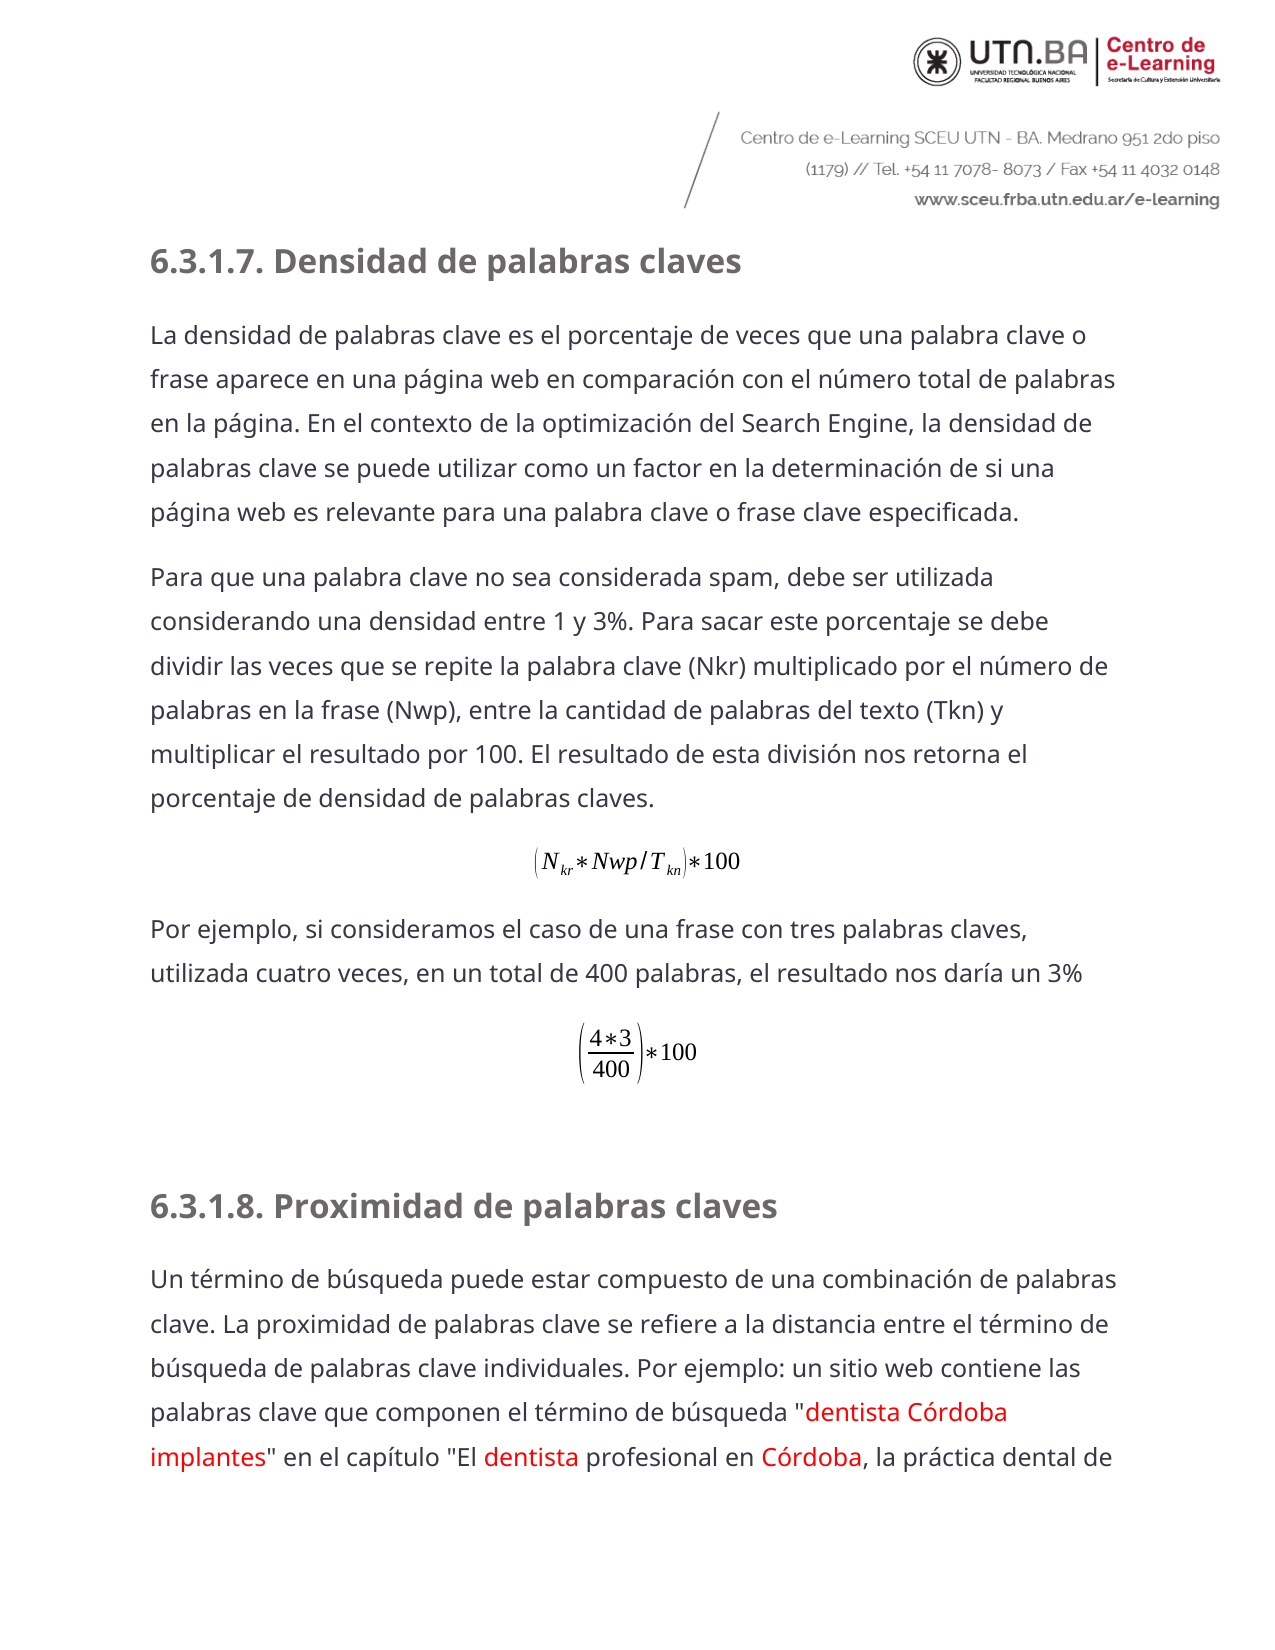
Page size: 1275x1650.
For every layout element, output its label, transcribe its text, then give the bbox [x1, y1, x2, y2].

text La densidad de palabras clave es el porcentaje de veces que una palabra clave o frase aparece en una página web en comparación con el número total de palabras en la página. En el contexto de la optimización del Search Engine, la densidad de palabras clave se puede utilizar como un factor en la determinación de si una página web es relevante para una palabra clave o frase clave especificada. [150, 317, 1125, 529]
subtitle 6.3.1.8. Proximidad de palabras claves [150, 1182, 1125, 1228]
text Por ejemplo, si consideramos el caso de una frase con tres palabras claves, utilizada cuatro veces, en un total de 400 palabras, el resultado nos daría un 3% [150, 912, 1125, 990]
picture [0, 7, 1274, 225]
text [150, 1262, 1125, 1473]
text Para que una palabra clave no sea considerada spam, debe ser utilizada considerando una densidad entre 1 y 3%. Para sacar este porcentaje se debe dividir las veces que se repite la palabra clave (Nkr) multiplicado por el número de palabras en la frase (Nwp), entre la cantidad de palabras del texto (Tkn) y multiplicar el resultado por 100. El resultado de esta división nos retorna el porcentaje de densidad de palabras claves. [150, 560, 1125, 815]
subtitle 6.3.1.7. Densidad de palabras claves [150, 112, 1125, 283]
